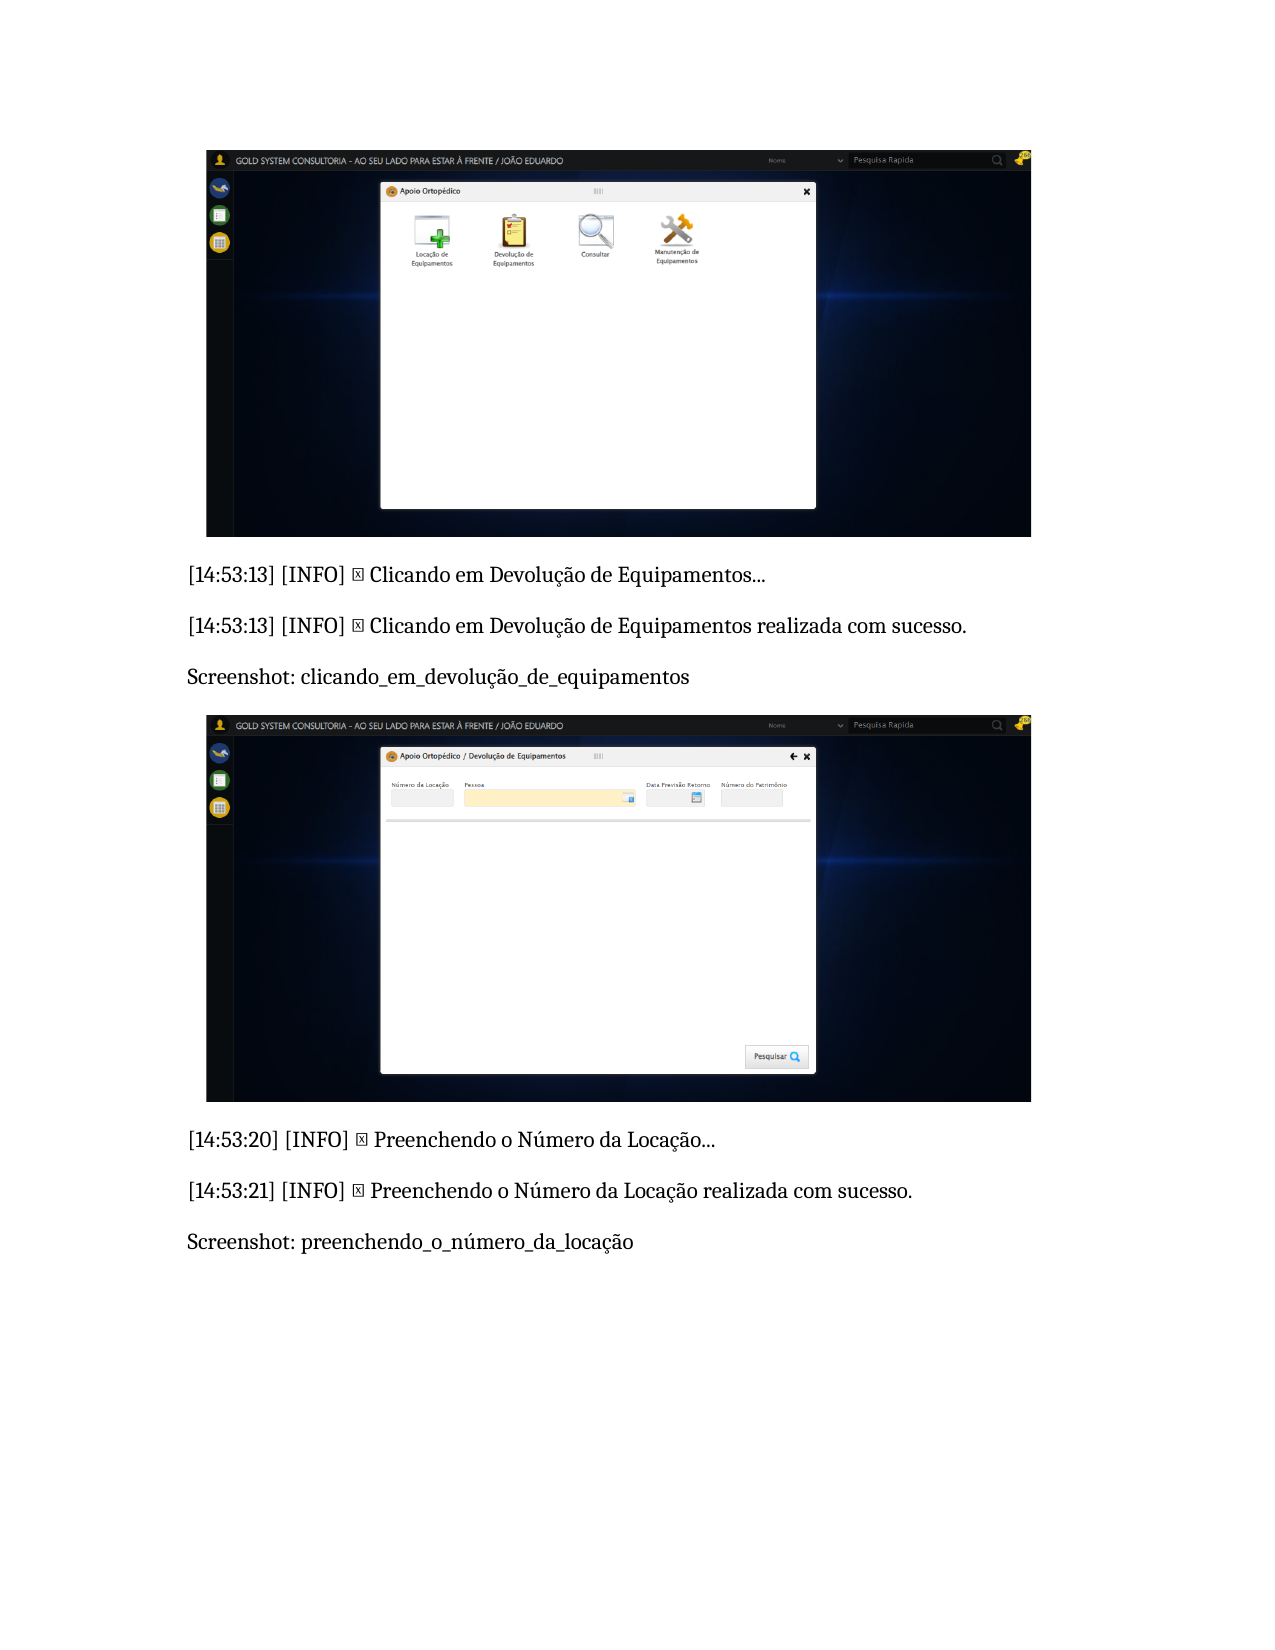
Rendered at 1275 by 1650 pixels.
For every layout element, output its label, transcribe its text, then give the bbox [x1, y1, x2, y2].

picture [206, 715, 1032, 1102]
text Screenshot: clicando_em_devolução_de_equipamentos [187, 664, 1087, 690]
text [14:53:13] [INFO] 🔄 Clicando em Devolução de Equipamentos... [187, 562, 1087, 588]
text [14:53:21] [INFO] ✅ Preenchendo o Número da Locação realizada com sucesso. [187, 1178, 1087, 1204]
text Screenshot: preenchendo_o_número_da_locação [187, 1229, 1087, 1255]
picture [206, 150, 1032, 537]
text [14:53:13] [INFO] ✅ Clicando em Devolução de Equipamentos realizada com sucesso. [187, 613, 1087, 639]
text [14:53:20] [INFO] 🔄 Preenchendo o Número da Locação... [187, 1127, 1087, 1153]
